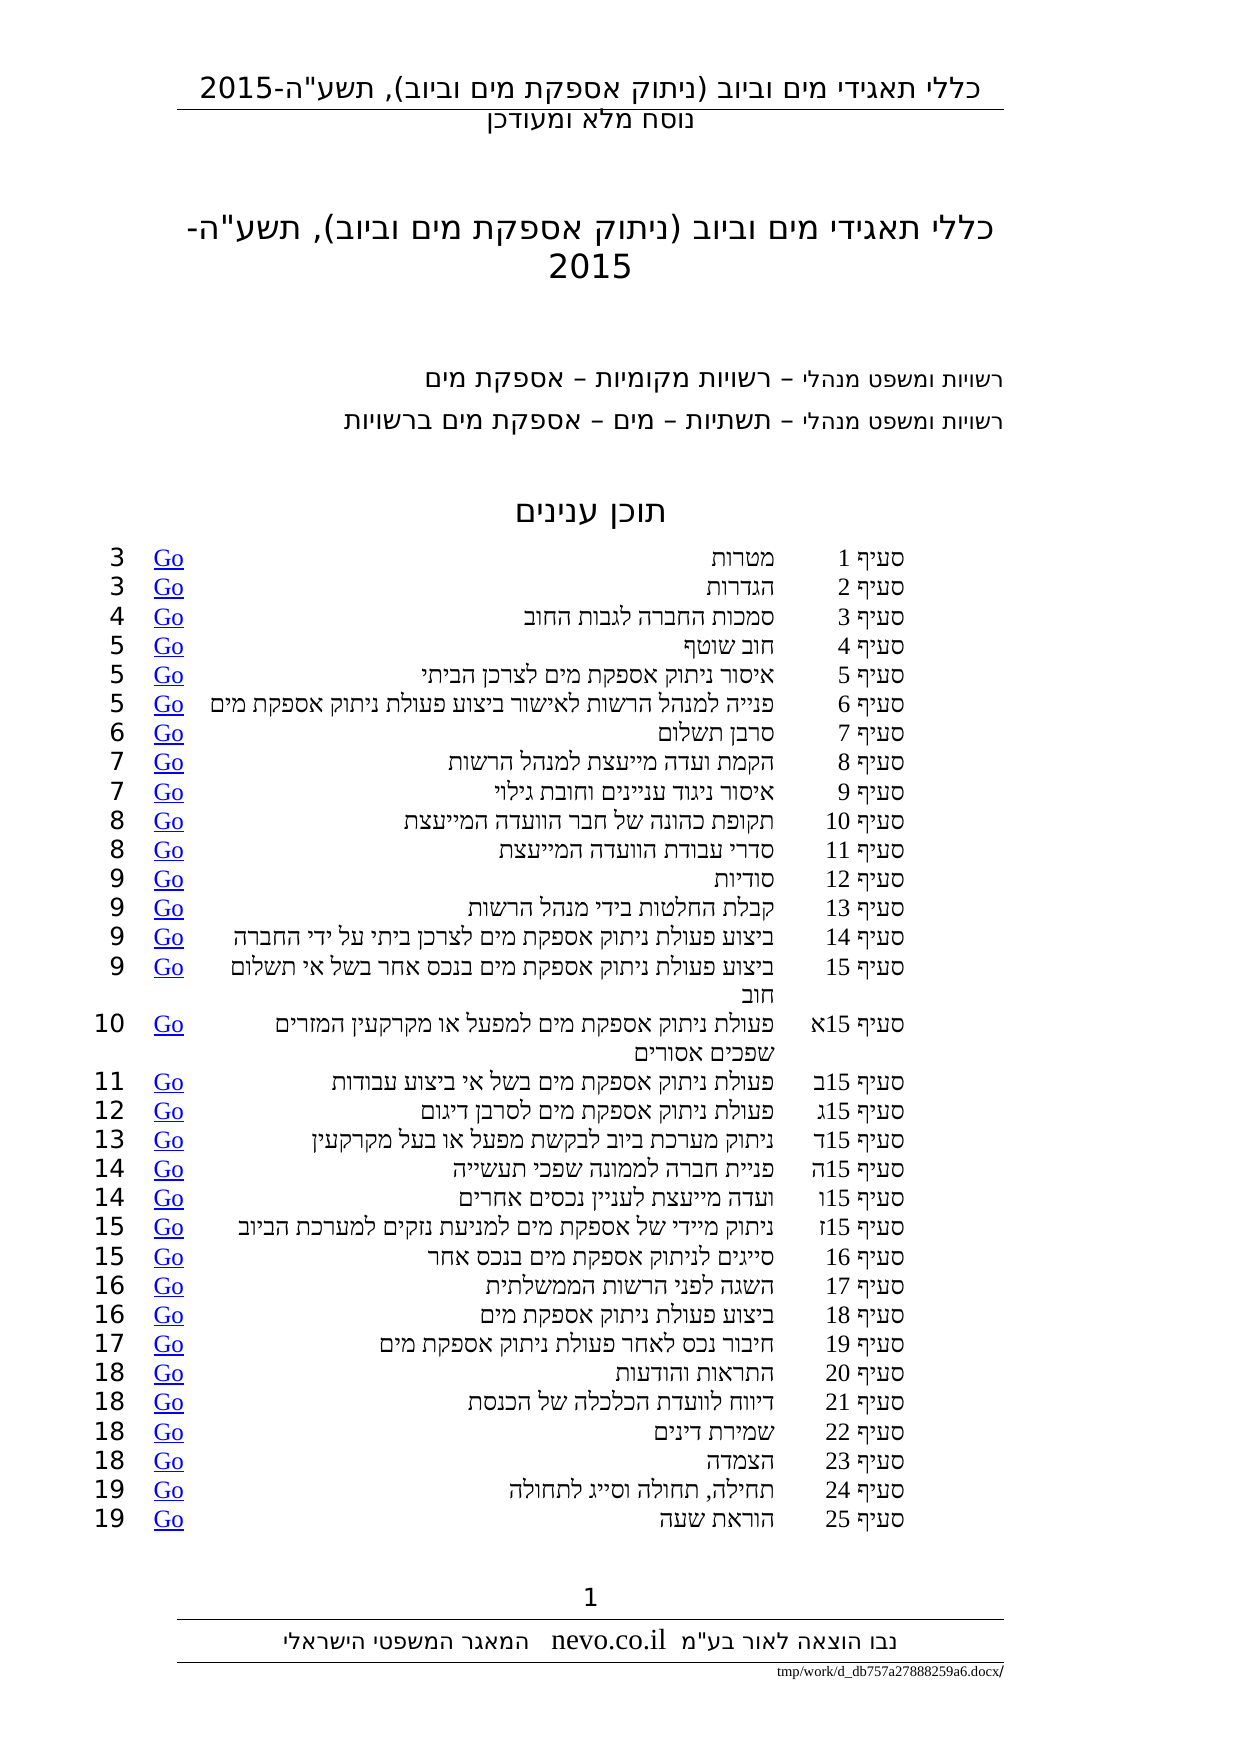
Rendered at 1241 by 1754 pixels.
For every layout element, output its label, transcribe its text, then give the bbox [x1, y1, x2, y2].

table_cell קבלת החלטות בידי מנהל הרשות [195, 893, 786, 922]
table_cell Go [136, 864, 195, 893]
table_cell Go [136, 602, 195, 631]
table_cell ביצוע פעולת ניתוק אספקת מים לצרכן ביתי על ידי החברה [195, 923, 786, 952]
table_cell הגדרות [195, 573, 786, 602]
table_cell 12 [48, 1358, 136, 1387]
table_cell סעיף 13 [786, 893, 916, 922]
table_cell סעיף 4 [786, 631, 916, 660]
table_cell Go [136, 1504, 195, 1533]
table_cell 5 [48, 806, 136, 835]
table_cell ביצוע פעולת ניתוק אספקת מים [195, 1300, 786, 1329]
table_cell סעיף 12 [786, 864, 916, 893]
table_cell ביצוע פעולת ניתוק אספקת מים בנכס אחר בשל אי תשלום חוב [195, 952, 786, 1009]
table_cell Go [136, 1388, 195, 1417]
table_cell ניתוק מיידי של אספקת מים למניעת נזקים למערכת הביוב [195, 1213, 786, 1242]
table_cell 3 [48, 631, 136, 660]
table_cell סדרי עבודת הוועדה המייעצת [195, 835, 786, 864]
table_cell הוראת שעה [195, 1504, 786, 1533]
table_cell סעיף 2 [786, 573, 916, 602]
table_cell Go [136, 718, 195, 747]
table_cell 11 [48, 1300, 136, 1329]
table_cell 12 [48, 1329, 136, 1358]
table_cell סעיף 15ד [786, 1125, 916, 1154]
table_cell חיבור נכס לאחר פעולת ניתוק אספקת מים [195, 1329, 786, 1358]
table_cell סעיף 15ז [786, 1213, 916, 1242]
table_cell סעיף 15ו [786, 1183, 916, 1212]
table_cell 12 [48, 1446, 136, 1475]
table_header מטרות [195, 543, 786, 572]
table_cell Go [136, 573, 195, 602]
table_header Go [136, 543, 195, 572]
table_cell Go [136, 893, 195, 922]
table_cell הקמת ועדה מייעצת למנהל הרשות [195, 748, 786, 777]
table_cell סעיף 15ה [786, 1154, 916, 1183]
table_cell 13 [48, 1504, 136, 1533]
table_cell סעיף 15ב [786, 1067, 916, 1096]
table_cell 5 [48, 748, 136, 777]
table_cell סודיות [195, 864, 786, 893]
text כללי תאגידי מים וביוב (ניתוק אספקת מים וביוב), תשע"ה-2015 [177, 208, 1004, 286]
table_cell סעיף 21 [786, 1388, 916, 1417]
table_cell 9 [48, 1154, 136, 1183]
table_cell פניית חברה לממונה שפכי תעשייה [195, 1154, 786, 1183]
table_cell סעיף 10 [786, 806, 916, 835]
table_cell Go [136, 1213, 195, 1242]
table_cell סמכות החברה לגבות החוב [195, 602, 786, 631]
table_cell סעיף 3 [786, 602, 916, 631]
table_cell סעיף 8 [786, 748, 916, 777]
table_cell Go [136, 1242, 195, 1271]
table_cell Go [136, 1183, 195, 1212]
table_cell סעיף 18 [786, 1300, 916, 1329]
table_cell סעיף 6 [786, 689, 916, 718]
table_cell Go [136, 1300, 195, 1329]
table_cell 6 [48, 835, 136, 864]
text תוכן ענינים [177, 492, 1004, 531]
table_cell 10 [48, 1183, 136, 1212]
table_cell 6 [48, 893, 136, 922]
table_cell תחילה, תחולה וסייג לתחולה [195, 1475, 786, 1504]
table_cell Go [136, 1329, 195, 1358]
table_cell סעיף 22 [786, 1417, 916, 1446]
table_cell Go [136, 1417, 195, 1446]
table_cell 8 [48, 1067, 136, 1096]
table_header סעיף 1 [786, 543, 916, 572]
table_cell איסור ניגוד עניינים וחובת גילוי [195, 777, 786, 806]
table_cell 8 [48, 1096, 136, 1125]
table_cell Go [136, 1271, 195, 1300]
table_cell Go [136, 631, 195, 660]
table_cell Go [136, 1009, 195, 1067]
table_cell 12 [48, 1417, 136, 1446]
table_cell 6 [48, 864, 136, 893]
table_cell פנייה למנהל הרשות לאישור ביצוע פעולת ניתוק אספקת מים [195, 689, 786, 718]
table_cell Go [136, 1067, 195, 1096]
table_cell סעיף 20 [786, 1358, 916, 1387]
table_cell השגה לפני הרשות הממשלתית [195, 1271, 786, 1300]
table_cell סרבן תשלום [195, 718, 786, 747]
table_cell Go [136, 748, 195, 777]
table_cell סעיף 24 [786, 1475, 916, 1504]
table_cell סעיף 5 [786, 660, 916, 689]
table_cell Go [136, 835, 195, 864]
table_cell 10 [48, 1213, 136, 1242]
table_cell סייגים לניתוק אספקת מים בנכס אחר [195, 1242, 786, 1271]
text רשויות ומשפט מנהלי – תשתיות – מים – אספקת מים ברשויות [59, 404, 1004, 436]
table_cell פעולת ניתוק אספקת מים לסרבן דיגום [195, 1096, 786, 1125]
table_cell שמירת דינים [195, 1417, 786, 1446]
table_cell סעיף 16 [786, 1242, 916, 1271]
table_cell סעיף 15ג [786, 1096, 916, 1125]
table_cell סעיף 11 [786, 835, 916, 864]
table_cell Go [136, 952, 195, 1009]
table_cell סעיף 19 [786, 1329, 916, 1358]
table_cell 10 [48, 1242, 136, 1271]
table_cell פעולת ניתוק אספקת מים למפעל או מקרקעין המזרים שפכים אסורים [195, 1009, 786, 1067]
table_cell Go [136, 923, 195, 952]
table_cell סעיף 15א [786, 1009, 916, 1067]
table_cell 4 [48, 718, 136, 747]
table_cell 6 [48, 952, 136, 1009]
table_cell סעיף 23 [786, 1446, 916, 1475]
table_cell Go [136, 1125, 195, 1154]
table_cell 9 [48, 1125, 136, 1154]
table_cell חוב שוטף [195, 631, 786, 660]
table_cell 3 [48, 689, 136, 718]
table_cell 6 [48, 923, 136, 952]
table_cell Go [136, 1154, 195, 1183]
table_cell 7 [48, 1009, 136, 1067]
table_cell ניתוק מערכת ביוב לבקשת מפעל או בעל מקרקעין [195, 1125, 786, 1154]
table_cell 2 [48, 573, 136, 602]
table_cell Go [136, 1358, 195, 1387]
table_cell Go [136, 660, 195, 689]
table_cell איסור ניתוק אספקת מים לצרכן הביתי [195, 660, 786, 689]
table_cell פעולת ניתוק אספקת מים בשל אי ביצוע עבודות [195, 1067, 786, 1096]
table_cell 12 [48, 1388, 136, 1417]
table_cell 11 [48, 1271, 136, 1300]
table_cell הצמדה [195, 1446, 786, 1475]
table_cell תקופת כהונה של חבר הוועדה המייעצת [195, 806, 786, 835]
table_cell 5 [48, 777, 136, 806]
table_cell Go [136, 806, 195, 835]
table_cell סעיף 17 [786, 1271, 916, 1300]
table_cell סעיף 9 [786, 777, 916, 806]
table_cell Go [136, 1475, 195, 1504]
table_cell 13 [48, 1475, 136, 1504]
text רשויות ומשפט מנהלי – רשויות מקומיות – אספקת מים [59, 362, 1004, 394]
table_cell Go [136, 689, 195, 718]
table_cell Go [136, 777, 195, 806]
table_cell Go [136, 1446, 195, 1475]
table_cell סעיף 14 [786, 923, 916, 952]
table_cell סעיף 15 [786, 952, 916, 1009]
table_cell דיווח לוועדת הכלכלה של הכנסת [195, 1388, 786, 1417]
table_cell Go [136, 1096, 195, 1125]
table_cell ועדה מייעצת לעניין נכסים אחרים [195, 1183, 786, 1212]
table_cell 3 [48, 660, 136, 689]
table_header 2 [48, 543, 136, 572]
table_cell התראות והודעות [195, 1358, 786, 1387]
table_cell סעיף 25 [786, 1504, 916, 1533]
table_cell סעיף 7 [786, 718, 916, 747]
table_cell 3 [48, 602, 136, 631]
